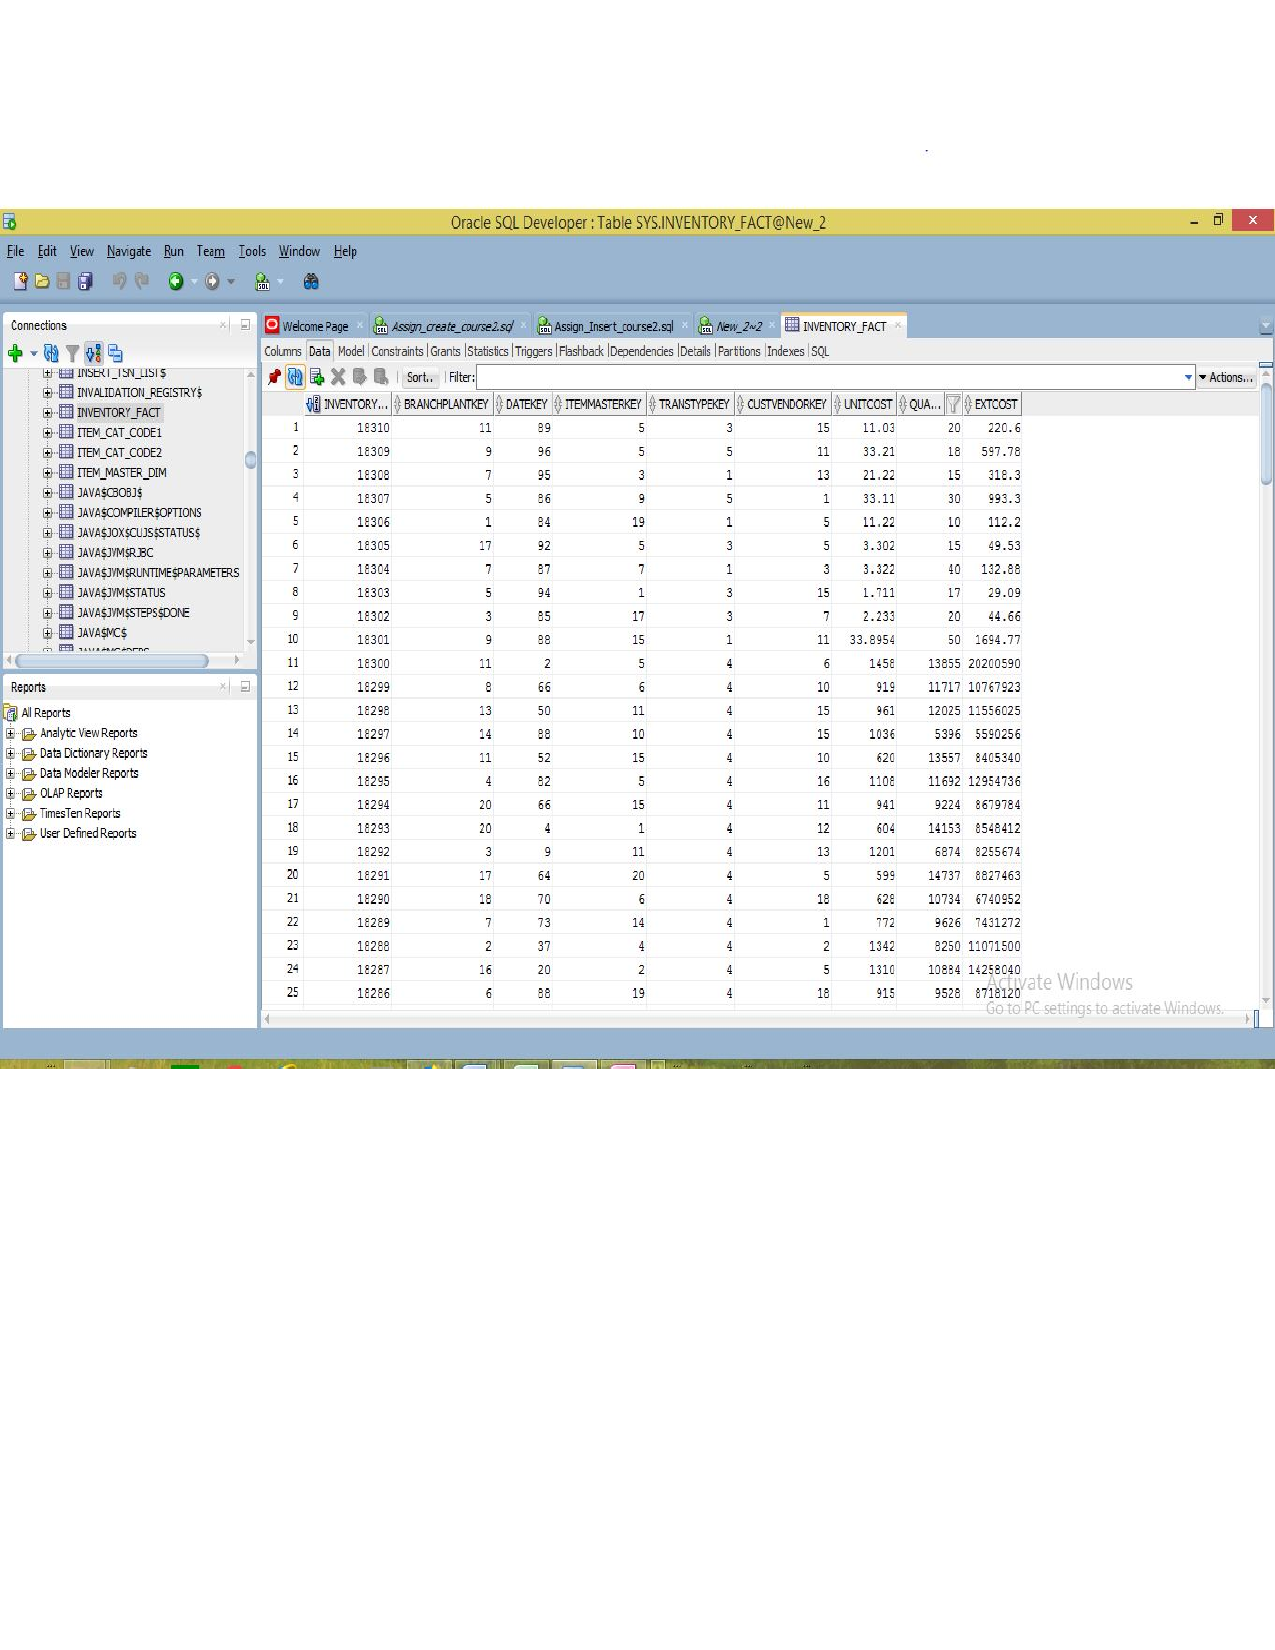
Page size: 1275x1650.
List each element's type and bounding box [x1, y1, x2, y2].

picture [0, 150, 1275, 1069]
